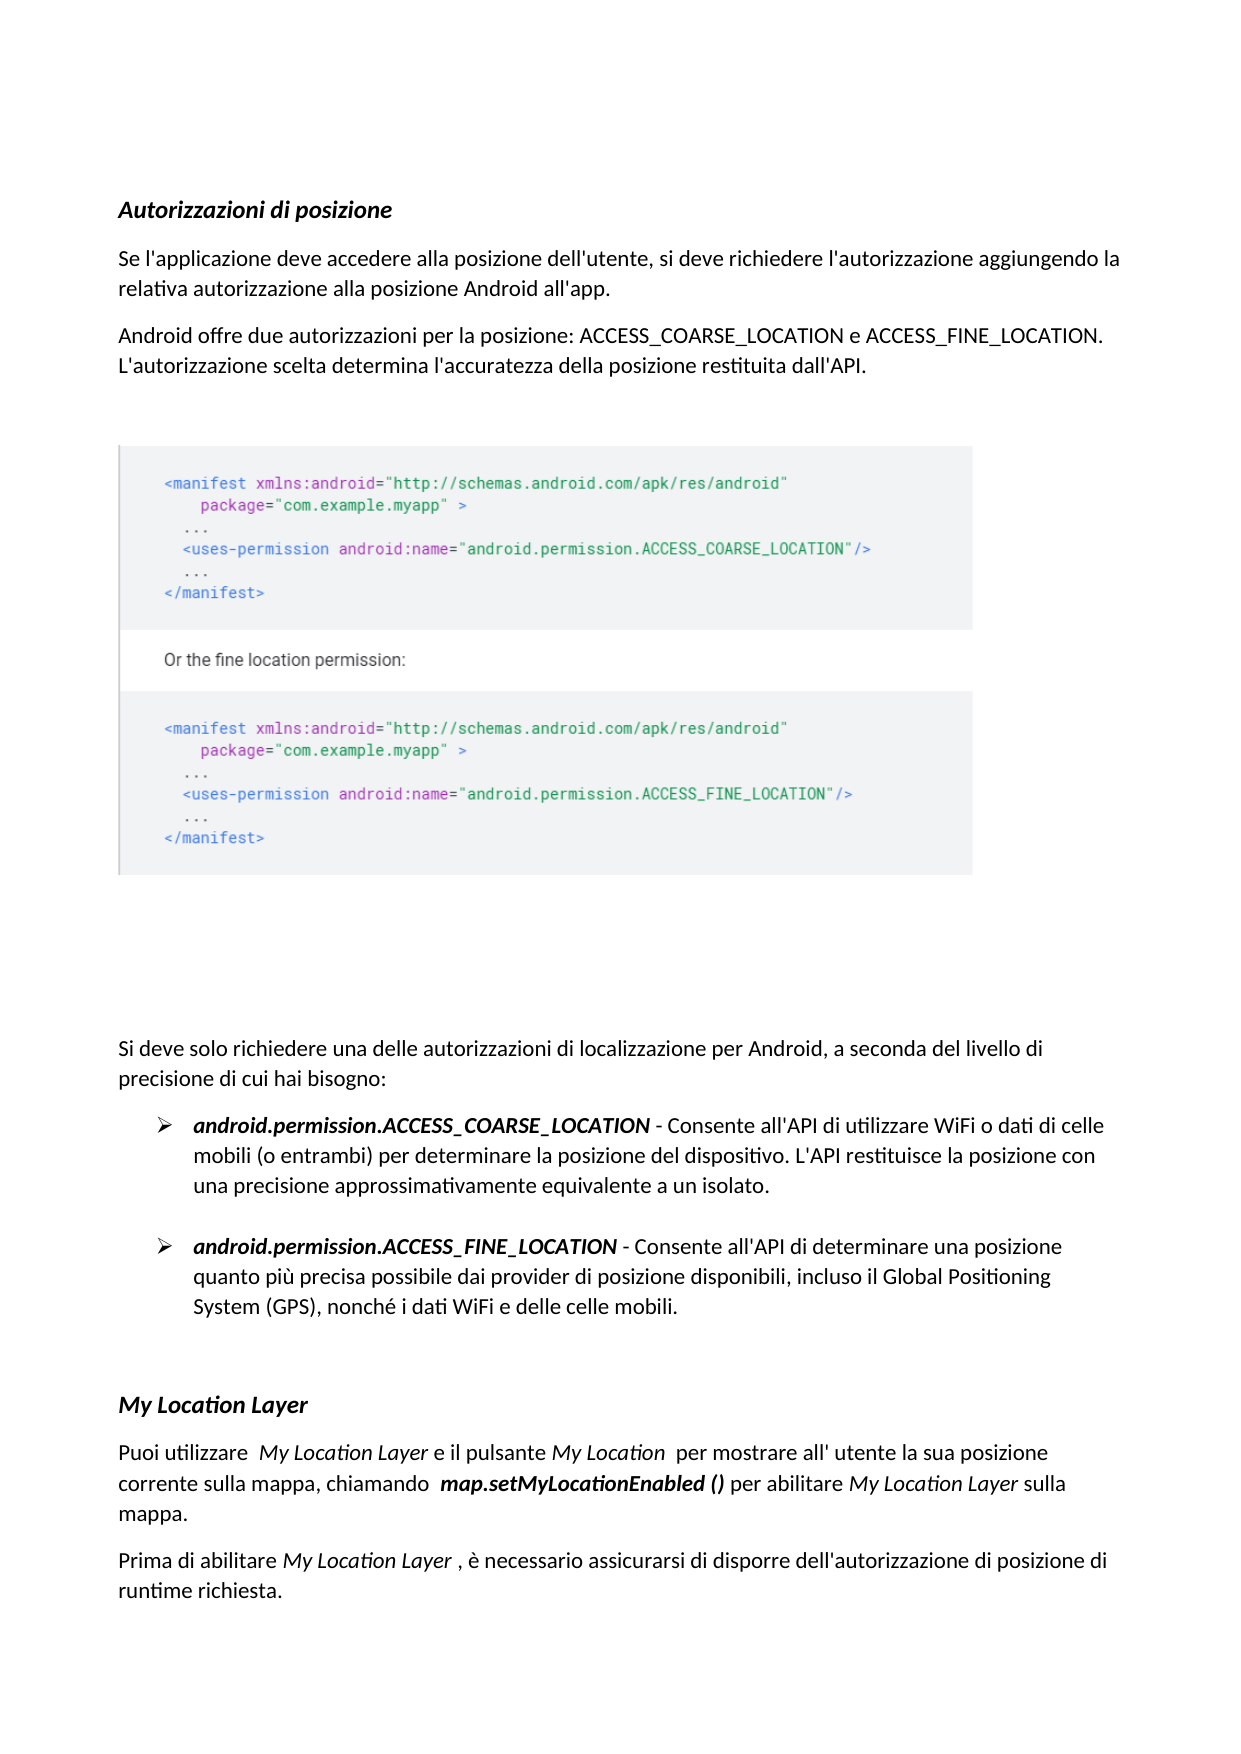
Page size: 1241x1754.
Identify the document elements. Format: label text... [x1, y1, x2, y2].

text Puoi utilizzare My Location Layer e il pulsante My Location per mostrare all' utente la sua posizione corrente sulla mappa, chiamando map.setMyLocationEnabled () per abilitare My Location Layer sulla mappa. [118, 1438, 1122, 1527]
list android.permission.ACCESS_COARSE_LOCATION - Consente all'API di utilizzare WiFi o dati di celle mobili (o entrambi) per determinare la posizione del dispositivo. L'API restituisce la posizione con una precisione approssimativamente equivalente a un isolato. [156, 1111, 1122, 1199]
text Android offre due autorizzazioni per la posizione: ACCESS_COARSE_LOCATION e ACCESS_FINE_LOCATION. L'autorizzazione scelta determina l'accuratezza della posizione restituita dall'API. [118, 321, 1122, 379]
text Autorizzazioni di posizione [118, 194, 1122, 225]
text Si deve solo richiedere una delle autorizzazioni di localizzazione per Android, a seconda del livello di precisione di cui hai bisogno: [118, 1034, 1122, 1092]
text Prima di abilitare My Location Layer , è necessario assicurarsi di disporre dell'autorizzazione di posizione di runtime richiesta. [118, 1546, 1122, 1604]
text Se l'applicazione deve accedere alla posizione dell'utente, si deve richiedere l'autorizzazione aggiungendo la relativa autorizzazione alla posizione Android all'app. [118, 244, 1122, 302]
text My Location Layer [118, 1389, 1122, 1419]
picture [118, 445, 973, 875]
list android.permission.ACCESS_FINE_LOCATION - Consente all'API di determinare una posizione quanto più precisa possibile dai provider di posizione disponibili, incluso il Global Positioning System (GPS), nonché i dati WiFi e delle celle mobili. [156, 1232, 1122, 1320]
